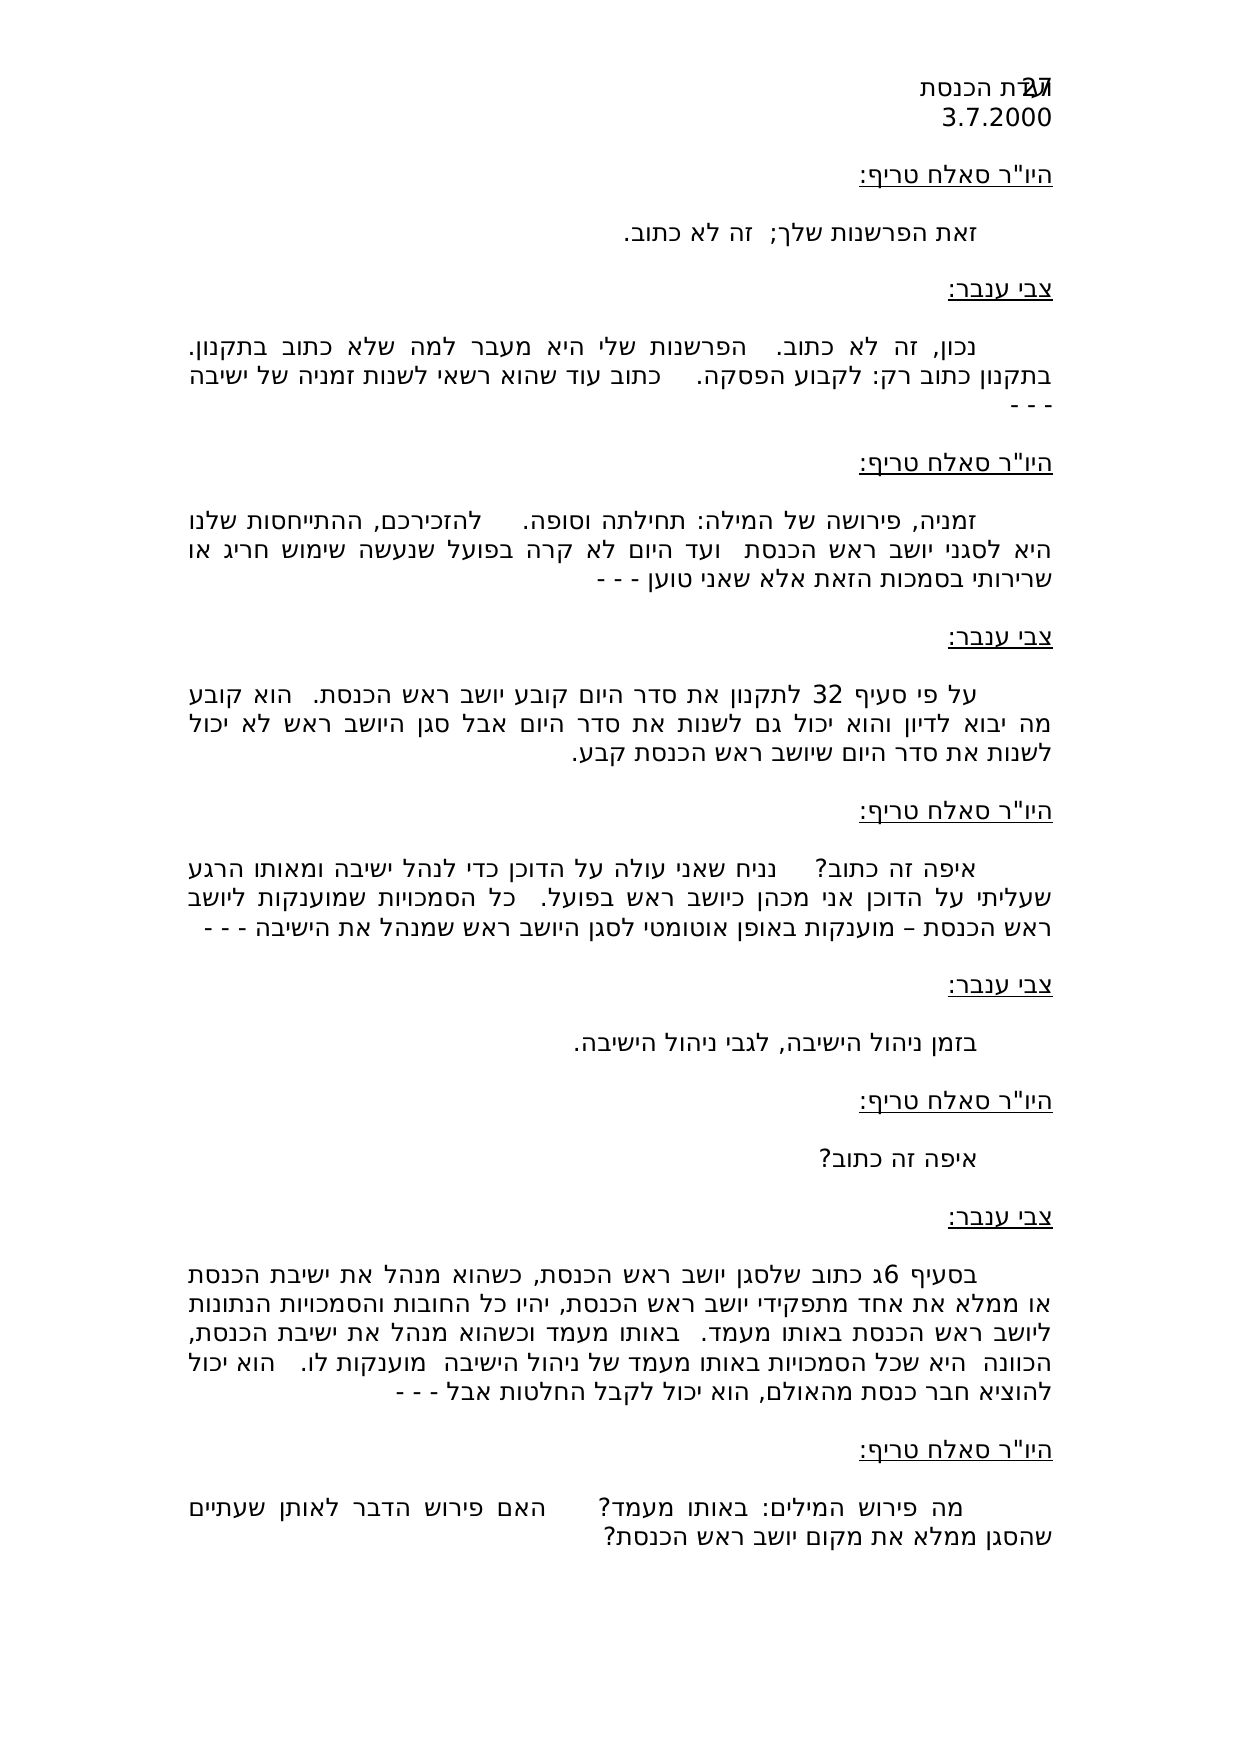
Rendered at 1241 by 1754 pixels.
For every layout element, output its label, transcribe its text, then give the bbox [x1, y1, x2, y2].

text צבי ענבר: [187, 971, 1053, 1000]
text מה פירוש המילים: באותו מעמד? האם פירוש הדבר לאותן שעתיים שהסגן ממלא את מקום יושב ראש הכנסת? [187, 1493, 1053, 1551]
text צבי ענבר: [187, 622, 1053, 652]
text צבי ענבר: [187, 274, 1053, 303]
text היו"ר סאלח טריף: [187, 1435, 1053, 1464]
text צבי ענבר: [187, 1202, 1053, 1232]
text בזמן ניהול הישיבה, לגבי ניהול הישיבה. [187, 1029, 1053, 1058]
text היו"ר סאלח טריף: [187, 161, 1053, 190]
text היו"ר סאלח טריף: [187, 448, 1053, 477]
text נכון, זה לא כתוב. הפרשנות שלי היא מעבר למה שלא כתוב בתקנון. בתקנון כתוב רק: לקבוע הפסקה. כתוב עוד שהוא רשאי לשנות זמניה של ישיבה - - - [187, 332, 1053, 419]
text זאת הפרשנות שלך; זה לא כתוב. [187, 218, 1053, 248]
text על פי סעיף 32 לתקנון את סדר היום קובע יושב ראש הכנסת. הוא קובע מה יבוא לדיון והוא יכול גם לשנות את סדר היום אבל סגן היושב ראש לא יכול לשנות את סדר היום שיושב ראש הכנסת קבע. [187, 680, 1053, 768]
text איפה זה כתוב? [187, 1144, 1053, 1174]
text היו"ר סאלח טריף: [187, 797, 1053, 826]
text בסעיף 6ג כתוב שלסגן יושב ראש הכנסת, כשהוא מנהל את ישיבת הכנסת או ממלא את אחד מתפקידי יושב ראש הכנסת, יהיו כל החובות והסמכויות הנתונות ליושב ראש הכנסת באותו מעמד. באותו מעמד וכשהוא מנהל את ישיבת הכנסת, הכוונה היא שכל הסמכויות באותו מעמד של ניהול הישיבה מוענקות לו. הוא יכול להוציא חבר כנסת מהאולם, הוא יכול לקבל החלטות אבל - - - [187, 1260, 1053, 1406]
text איפה זה כתוב? נניח שאני עולה על הדוכן כדי לנהל ישיבה ומאותו הרגע שעליתי על הדוכן אני מכהן כיושב ראש בפועל. כל הסמכויות שמוענקות ליושב ראש הכנסת – מוענקות באופן אוטומטי לסגן היושב ראש שמנהל את הישיבה - - - [187, 854, 1053, 942]
text זמניה, פירושה של המילה: תחילתה וסופה. להזכירכם, ההתייחסות שלנו היא לסגני יושב ראש הכנסת ועד היום לא קרה בפועל שנעשה שימוש חריג או שרירותי בסמכות הזאת אלא שאני טוען - - - [187, 506, 1053, 594]
text היו"ר סאלח טריף: [187, 1087, 1053, 1116]
